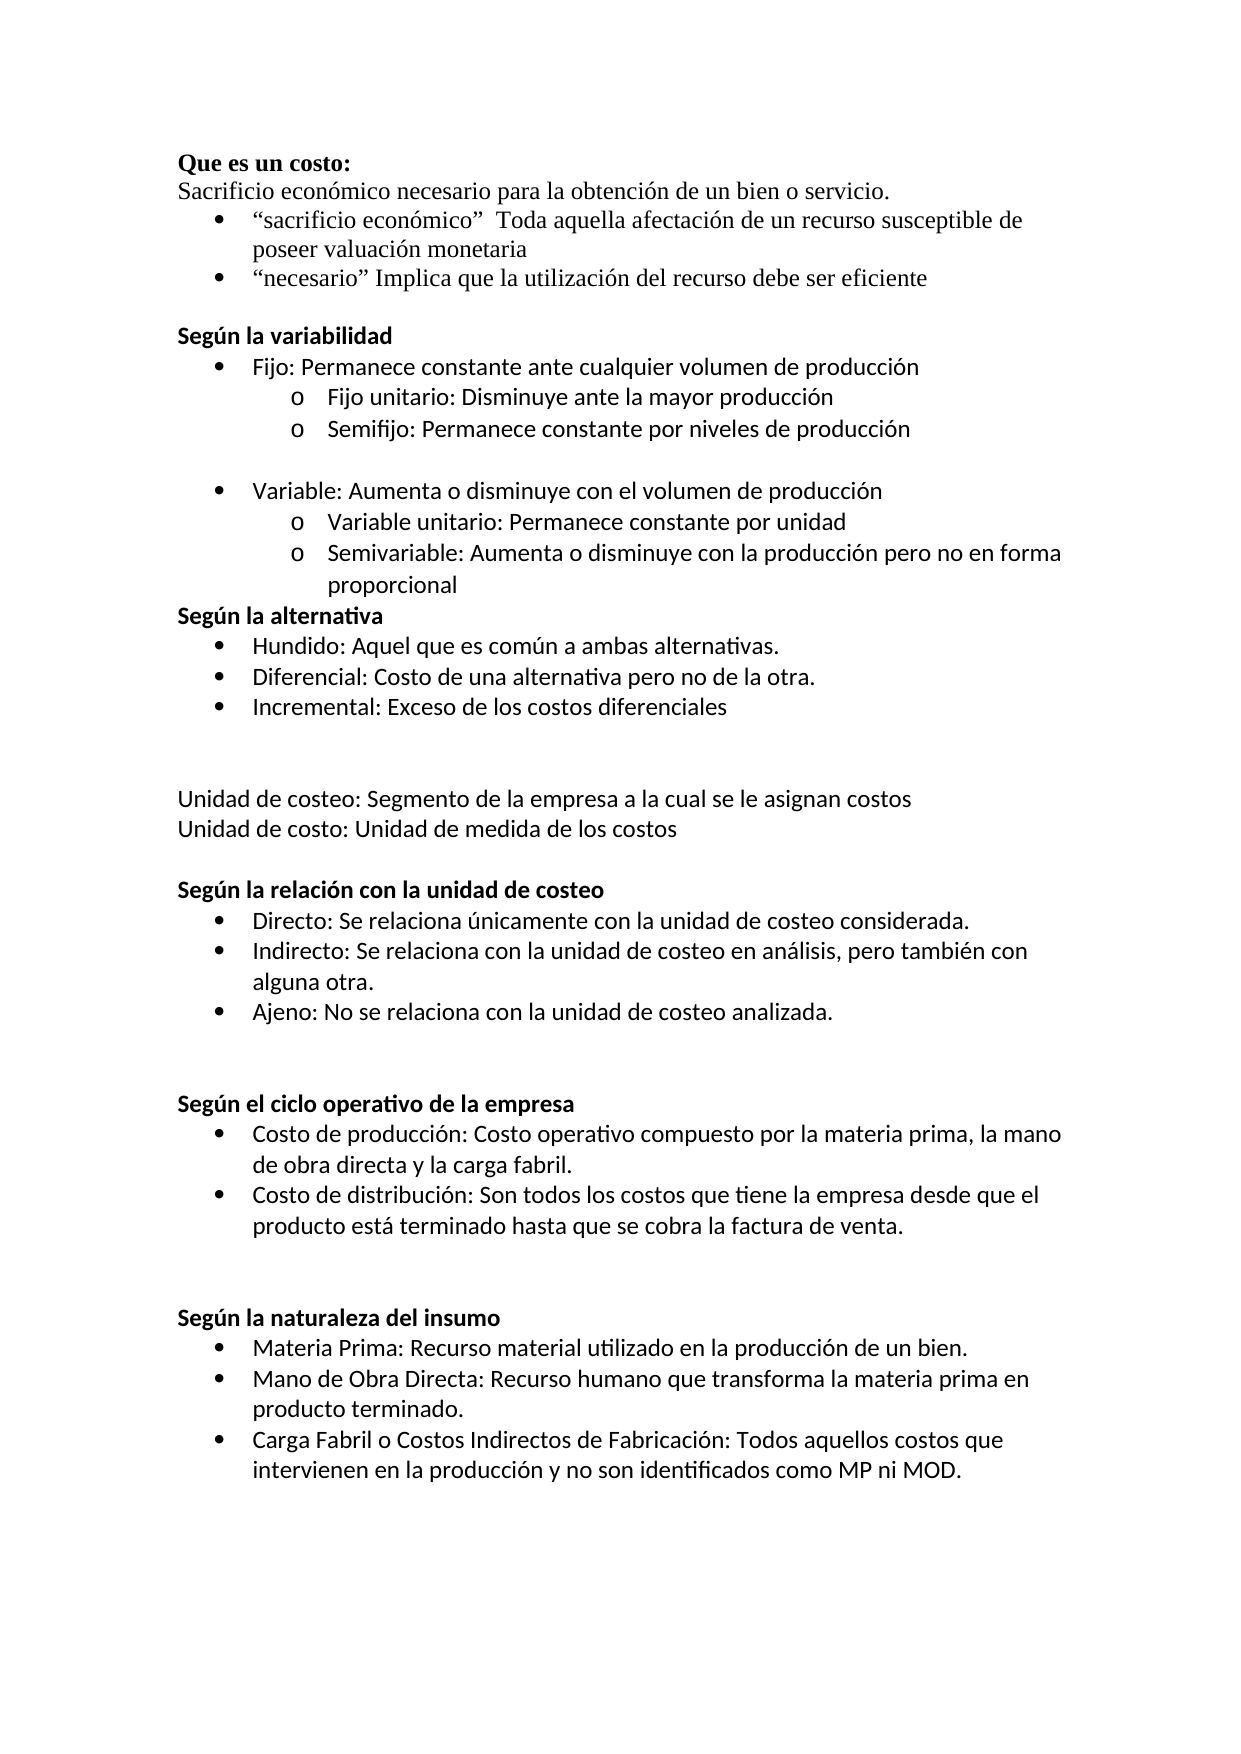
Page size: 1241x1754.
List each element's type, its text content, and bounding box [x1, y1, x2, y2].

text Según la naturaleza del insumo [177, 1302, 1063, 1332]
list “necesario” Implica que la utilización del recurso debe ser eficiente [215, 263, 1063, 291]
list Mano de Obra Directa: Recurso humano que transforma la materia prima en producto terminado. [215, 1363, 1063, 1424]
text Según la relación con la unidad de costeo [177, 874, 1063, 905]
list Costo de producción: Costo operativo compuesto por la materia prima, la mano de obra directa y la carga fabril. [215, 1119, 1063, 1180]
list Costo de distribución: Son todos los costos que tiene la empresa desde que el producto está terminado hasta que se cobra la factura de venta. [215, 1180, 1063, 1241]
text Unidad de costeo: Segmento de la empresa a la cual se le asignan costos [177, 783, 1063, 813]
list Hundido: Aquel que es común a ambas alternativas. [215, 630, 1063, 661]
text Sacrificio económico necesario para la obtención de un bien o servicio. [177, 176, 1063, 205]
text Según la alternativa [177, 600, 1063, 630]
list Semifijo: Permanece constante por niveles de producción [290, 413, 1063, 445]
list Variable: Aumenta o disminuye con el volumen de producción [215, 475, 1063, 506]
list Variable unitario: Permanece constante por unidad [290, 506, 1063, 537]
text Según el ciclo operativo de la empresa [177, 1088, 1063, 1119]
text Unidad de costo: Unidad de medida de los costos [177, 813, 1063, 844]
list Semivariable: Aumenta o disminuye con la producción pero no en forma proporcional [290, 537, 1063, 600]
list Directo: Se relaciona únicamente con la unidad de costeo considerada. [215, 905, 1063, 936]
list Fijo: Permanece constante ante cualquier volumen de producción [215, 351, 1063, 381]
list Indirecto: Se relaciona con la unidad de costeo en análisis, pero también con alguna otra. [215, 936, 1063, 997]
text Según la variabilidad [177, 320, 1063, 351]
text Que es un costo: [177, 148, 1063, 176]
list Incremental: Exceso de los costos diferenciales [215, 691, 1063, 722]
list Fijo unitario: Disminuye ante la mayor producción [290, 381, 1063, 413]
list Diferencial: Costo de una alternativa pero no de la otra. [215, 661, 1063, 691]
list “sacrificio económico” Toda aquella afectación de un recurso susceptible de poseer valuación monetaria [215, 205, 1063, 263]
list Ajeno: No se relaciona con la unidad de costeo analizada. [215, 997, 1063, 1027]
list Materia Prima: Recurso material utilizado en la producción de un bien. [215, 1332, 1063, 1363]
list Carga Fabril o Costos Indirectos de Fabricación: Todos aquellos costos que intervienen en la producción y no son identificados como MP ni MOD. [215, 1424, 1063, 1485]
